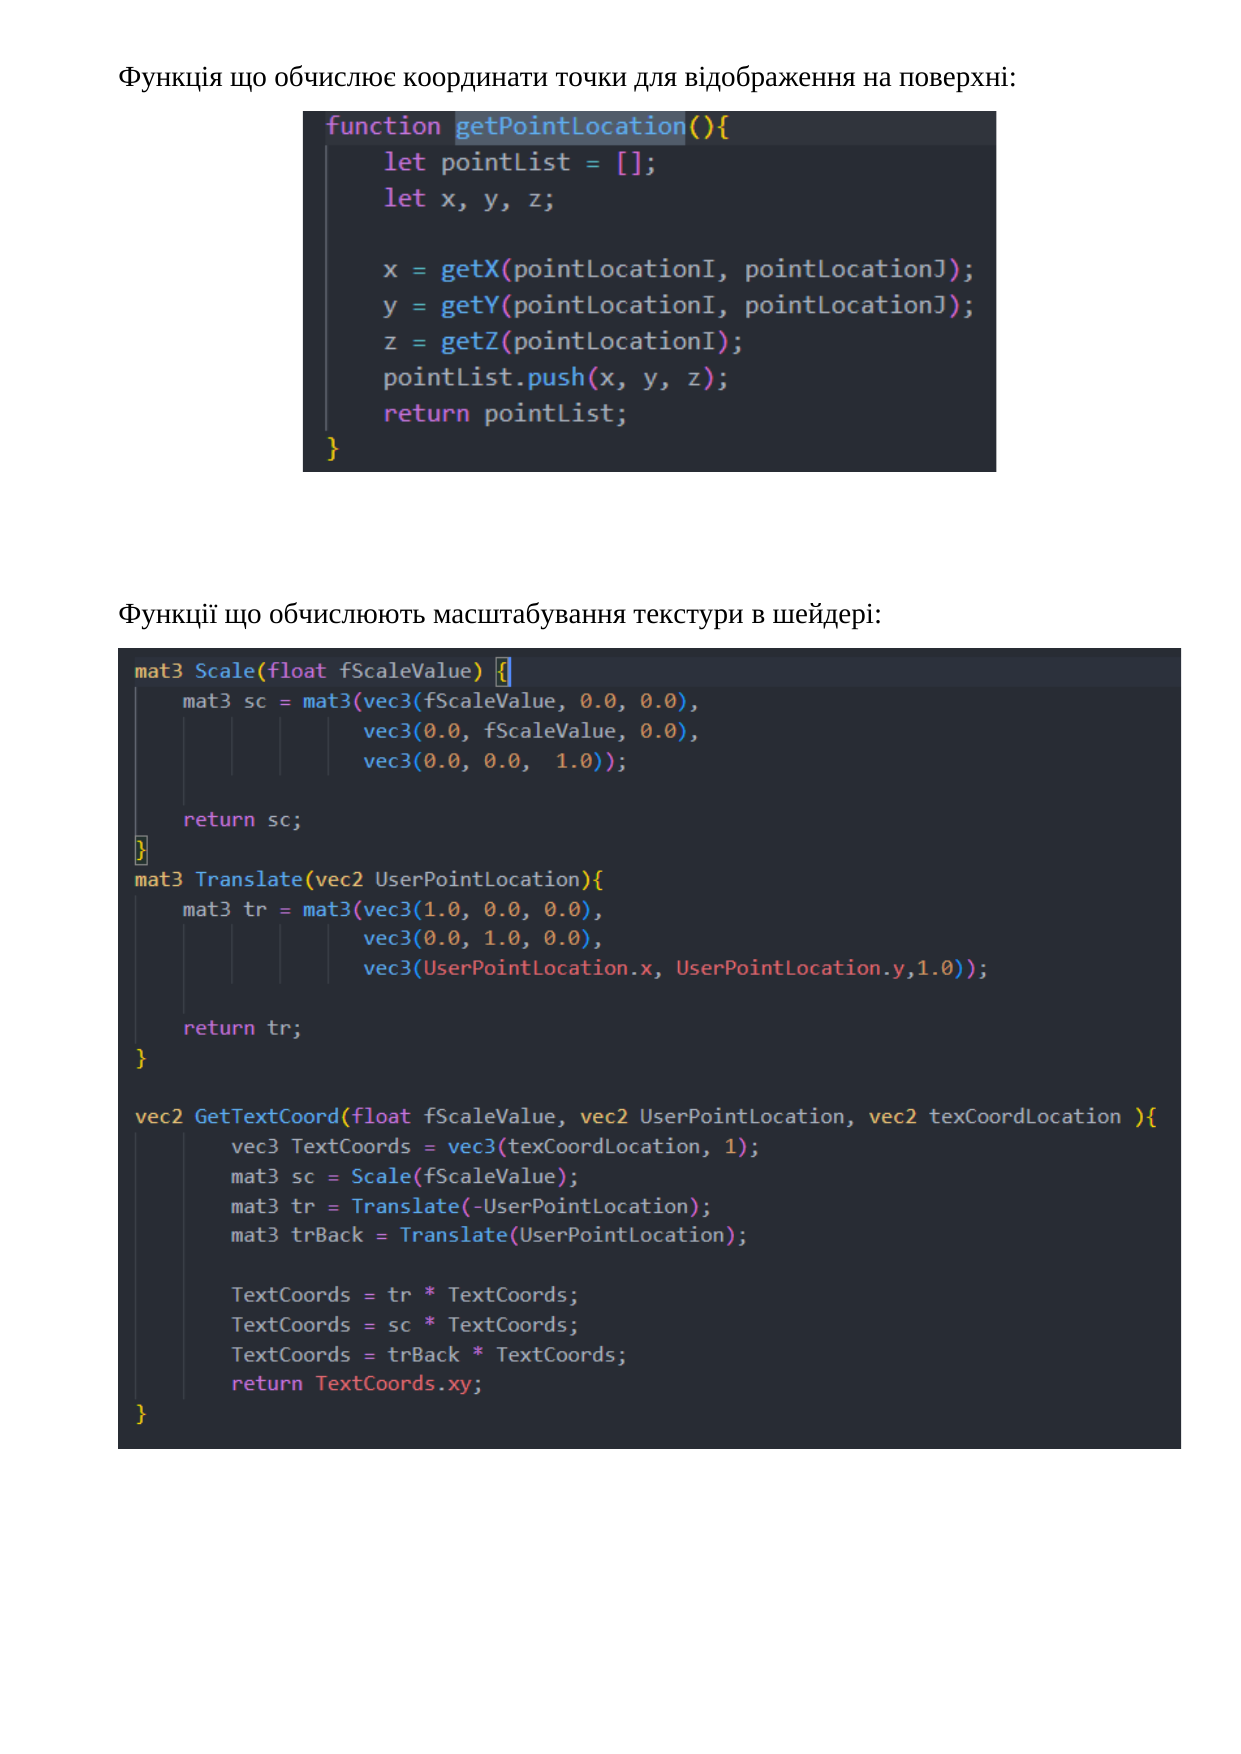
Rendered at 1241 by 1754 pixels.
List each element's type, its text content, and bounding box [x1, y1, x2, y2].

text Функції що обчислюють масштабування текстури в шейдері: [118, 596, 1181, 629]
text Функція що обчислює координати точки для відображення на поверхні: [118, 59, 1181, 93]
picture [118, 648, 1182, 1449]
picture [302, 111, 997, 472]
